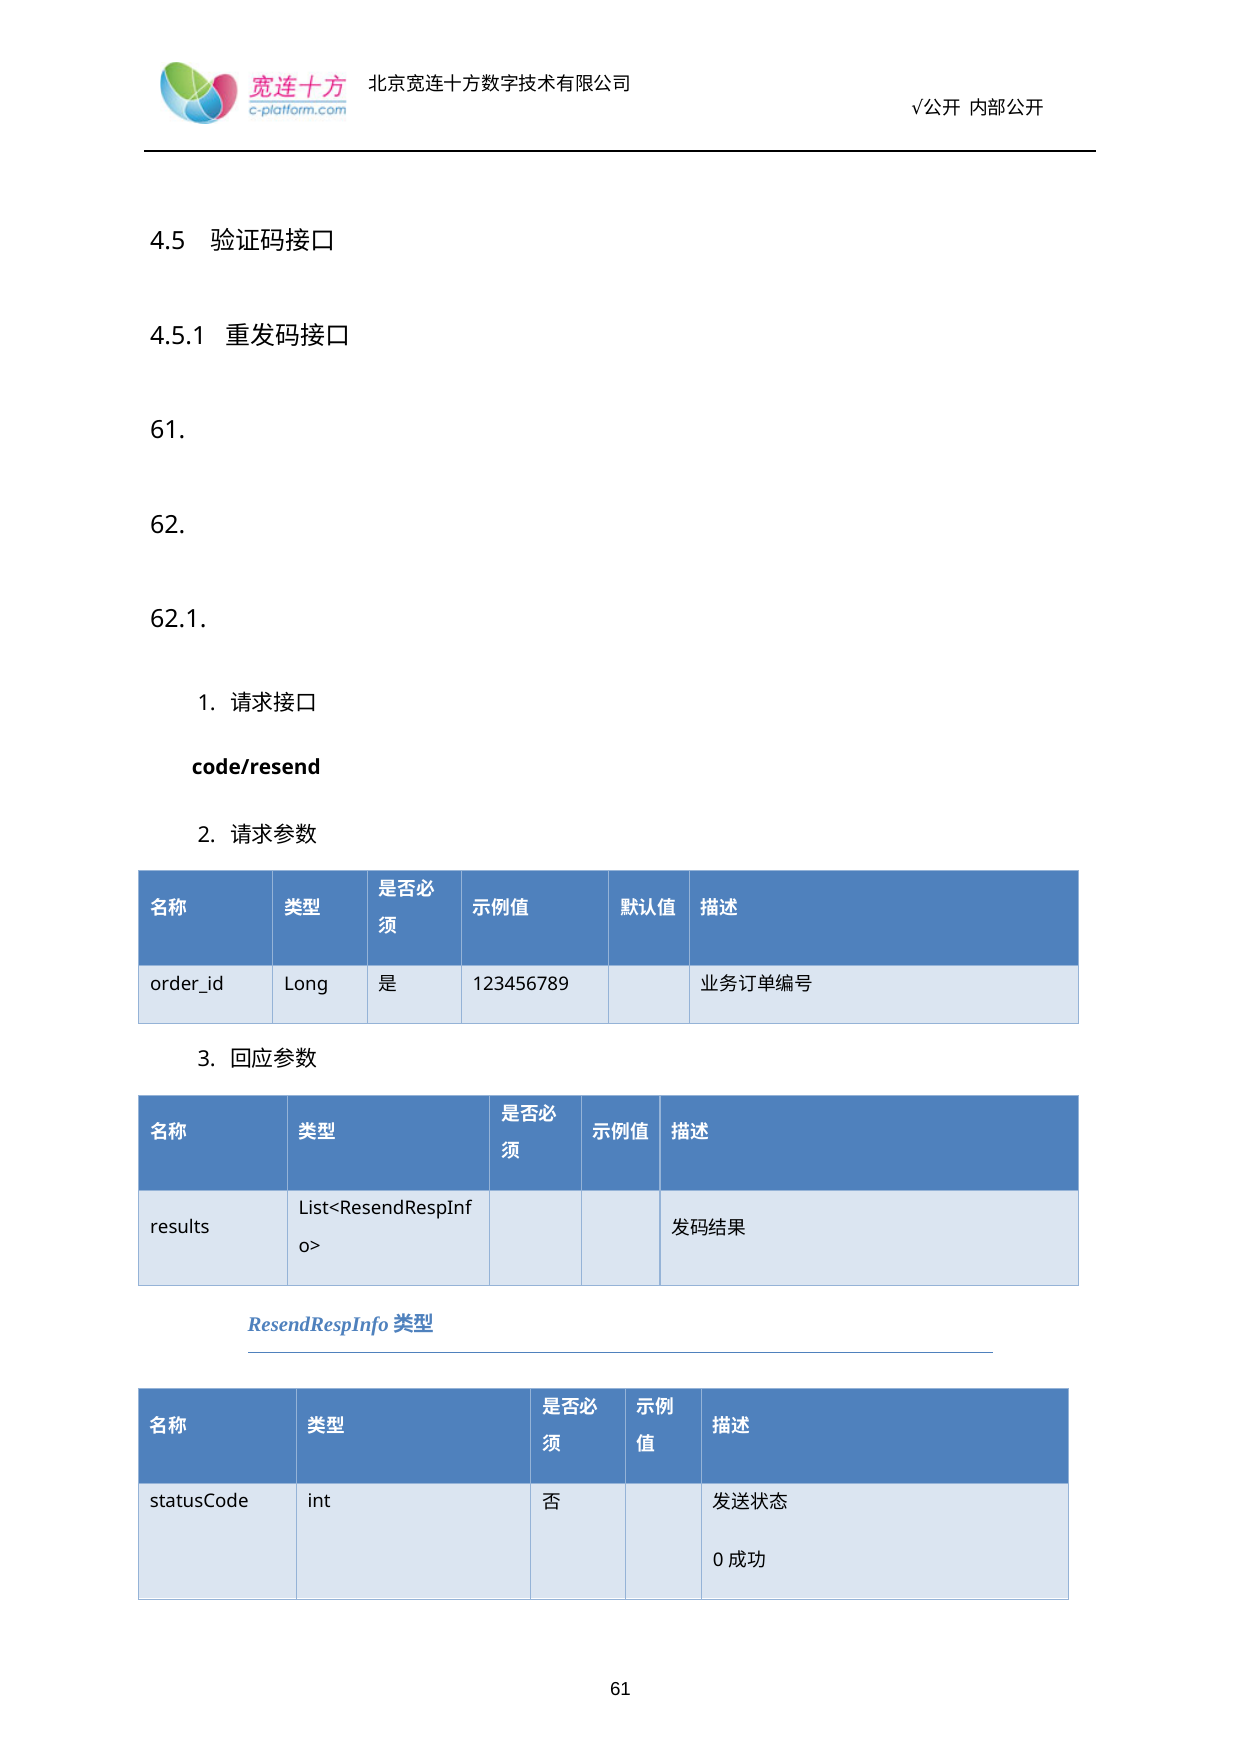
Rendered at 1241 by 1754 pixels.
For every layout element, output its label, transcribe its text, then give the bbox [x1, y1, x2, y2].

text code/resend [150, 751, 1040, 783]
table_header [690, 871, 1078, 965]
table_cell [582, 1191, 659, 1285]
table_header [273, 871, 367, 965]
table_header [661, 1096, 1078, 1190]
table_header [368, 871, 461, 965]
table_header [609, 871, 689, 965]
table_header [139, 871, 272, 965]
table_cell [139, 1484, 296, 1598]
subtitle 请求参数 [197, 816, 1090, 849]
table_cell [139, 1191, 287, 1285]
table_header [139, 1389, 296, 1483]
subtitle 回应参数 [197, 1041, 1090, 1073]
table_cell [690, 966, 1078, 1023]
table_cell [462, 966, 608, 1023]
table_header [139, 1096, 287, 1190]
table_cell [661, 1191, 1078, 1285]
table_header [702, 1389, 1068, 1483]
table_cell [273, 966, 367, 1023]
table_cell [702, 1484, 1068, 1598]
text ResendRespInfo类型 [247, 1307, 993, 1353]
subtitle 请求接口 [197, 684, 1090, 717]
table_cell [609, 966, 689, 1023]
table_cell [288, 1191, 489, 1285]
subtitle 重发码接口 [150, 301, 1090, 366]
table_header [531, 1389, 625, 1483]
picture [160, 62, 347, 124]
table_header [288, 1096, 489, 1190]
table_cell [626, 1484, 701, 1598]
subtitle 验证码接口 [150, 206, 1090, 271]
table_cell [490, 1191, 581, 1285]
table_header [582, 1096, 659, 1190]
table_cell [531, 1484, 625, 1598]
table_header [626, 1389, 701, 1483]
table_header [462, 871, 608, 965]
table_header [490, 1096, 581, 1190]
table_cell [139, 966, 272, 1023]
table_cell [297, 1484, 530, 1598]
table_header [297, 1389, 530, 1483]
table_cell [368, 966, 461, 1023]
